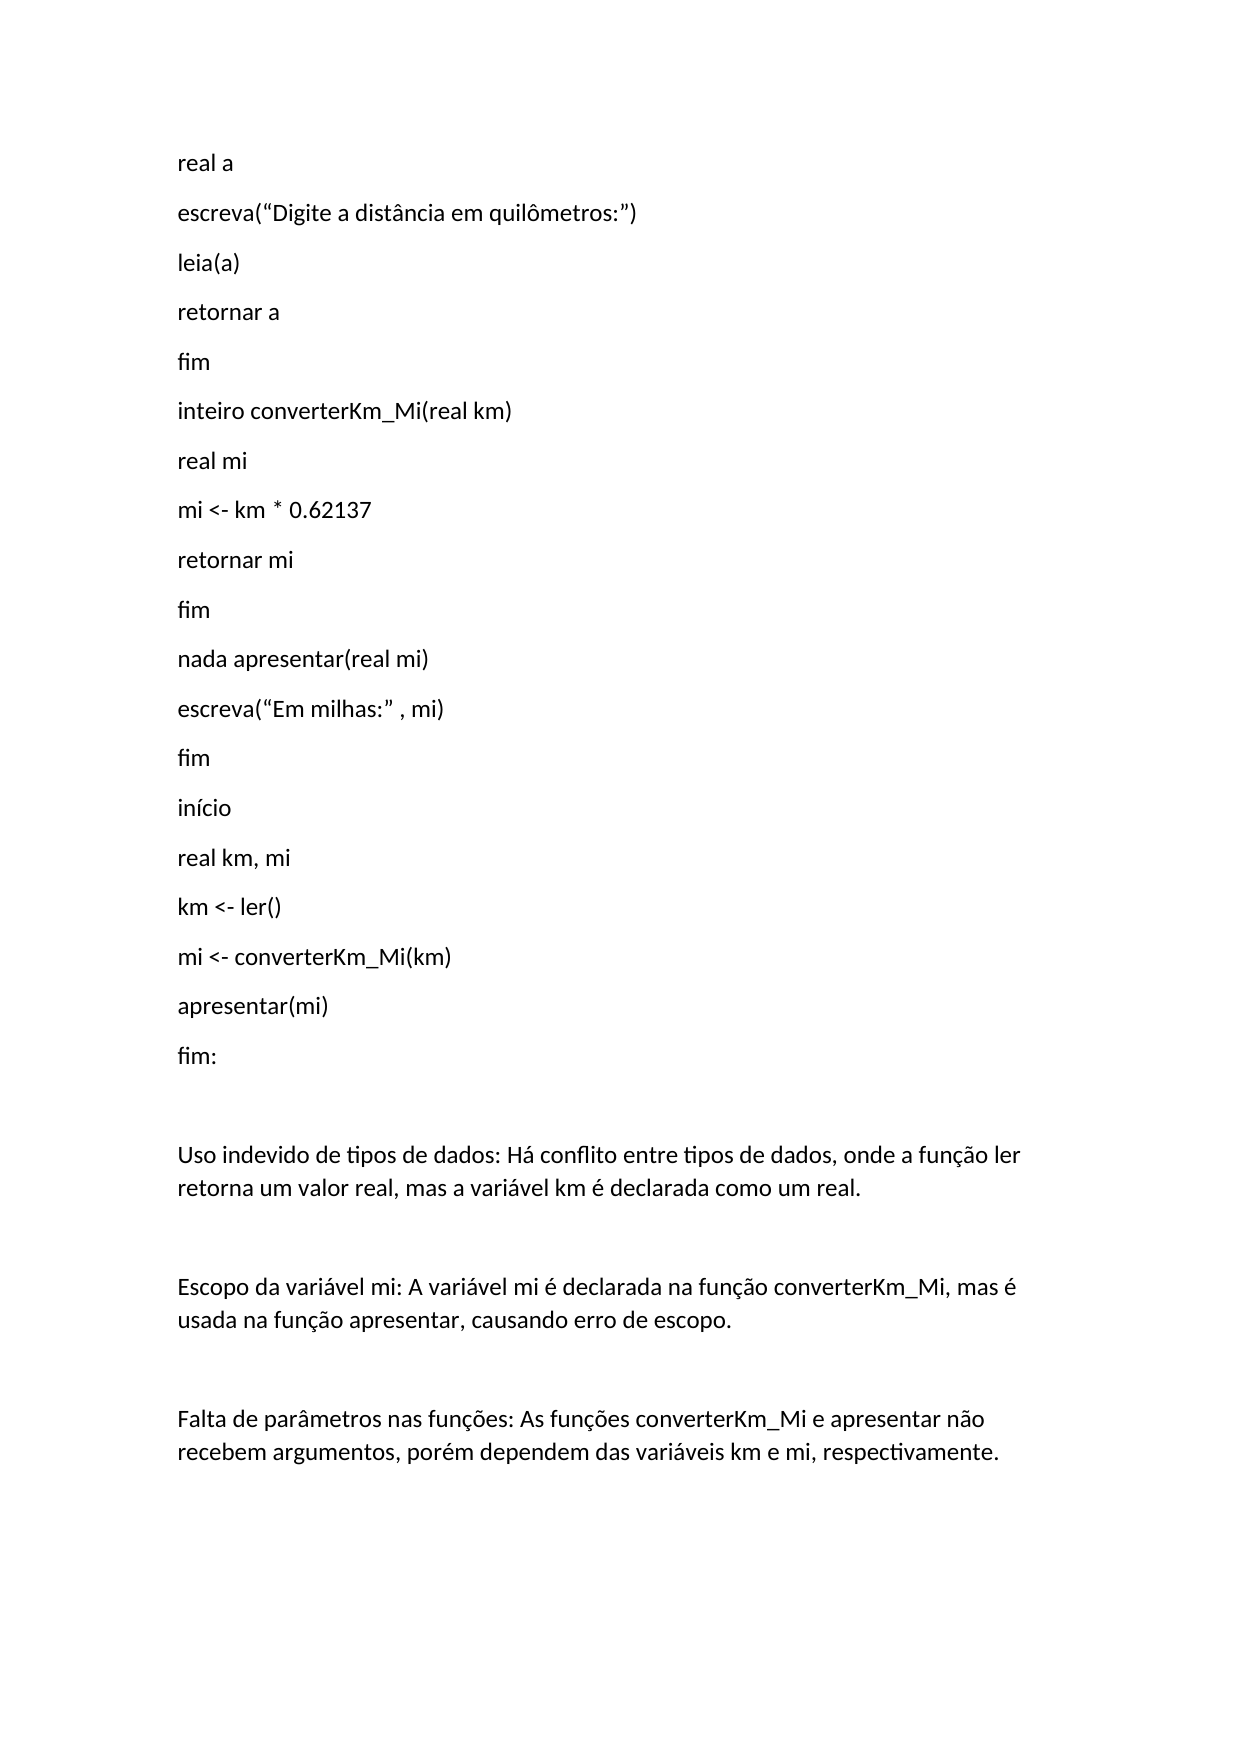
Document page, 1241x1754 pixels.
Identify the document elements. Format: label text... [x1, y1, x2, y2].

text escreva(“Em milhas:” , mi) [177, 693, 1063, 723]
text mi <- converterKm_Mi(km) [177, 941, 1063, 971]
text fim [177, 743, 1063, 773]
text fim: [177, 1040, 1063, 1071]
text apresentar(mi) [177, 991, 1063, 1021]
text km <- ler() [177, 891, 1063, 922]
text fim [177, 346, 1063, 376]
text Falta de parâmetros nas funções: As funções converterKm_Mi e apresentar não recebem argumentos, porém dependem das variáveis km e mi, respectivamente. [177, 1403, 1063, 1467]
text real mi [177, 445, 1063, 476]
text escreva(“Digite a distância em quilômetros:”) [177, 197, 1063, 228]
text real km, mi [177, 842, 1063, 872]
text leia(a) [177, 247, 1063, 277]
text retornar mi [177, 544, 1063, 575]
text mi <- km * 0.62137 [177, 495, 1063, 525]
text real a [177, 148, 1063, 178]
text Uso indevido de tipos de dados: Há conflito entre tipos de dados, onde a função ler retorna um valor real, mas a variável km é declarada como um real. [177, 1139, 1063, 1203]
text retornar a [177, 296, 1063, 327]
text nada apresentar(real mi) [177, 643, 1063, 674]
text início [177, 792, 1063, 823]
text inteiro converterKm_Mi(real km) [177, 396, 1063, 426]
text Escopo da variável mi: A variável mi é declarada na função converterKm_Mi, mas é usada na função apresentar, causando erro de escopo. [177, 1271, 1063, 1335]
text fim [177, 594, 1063, 624]
